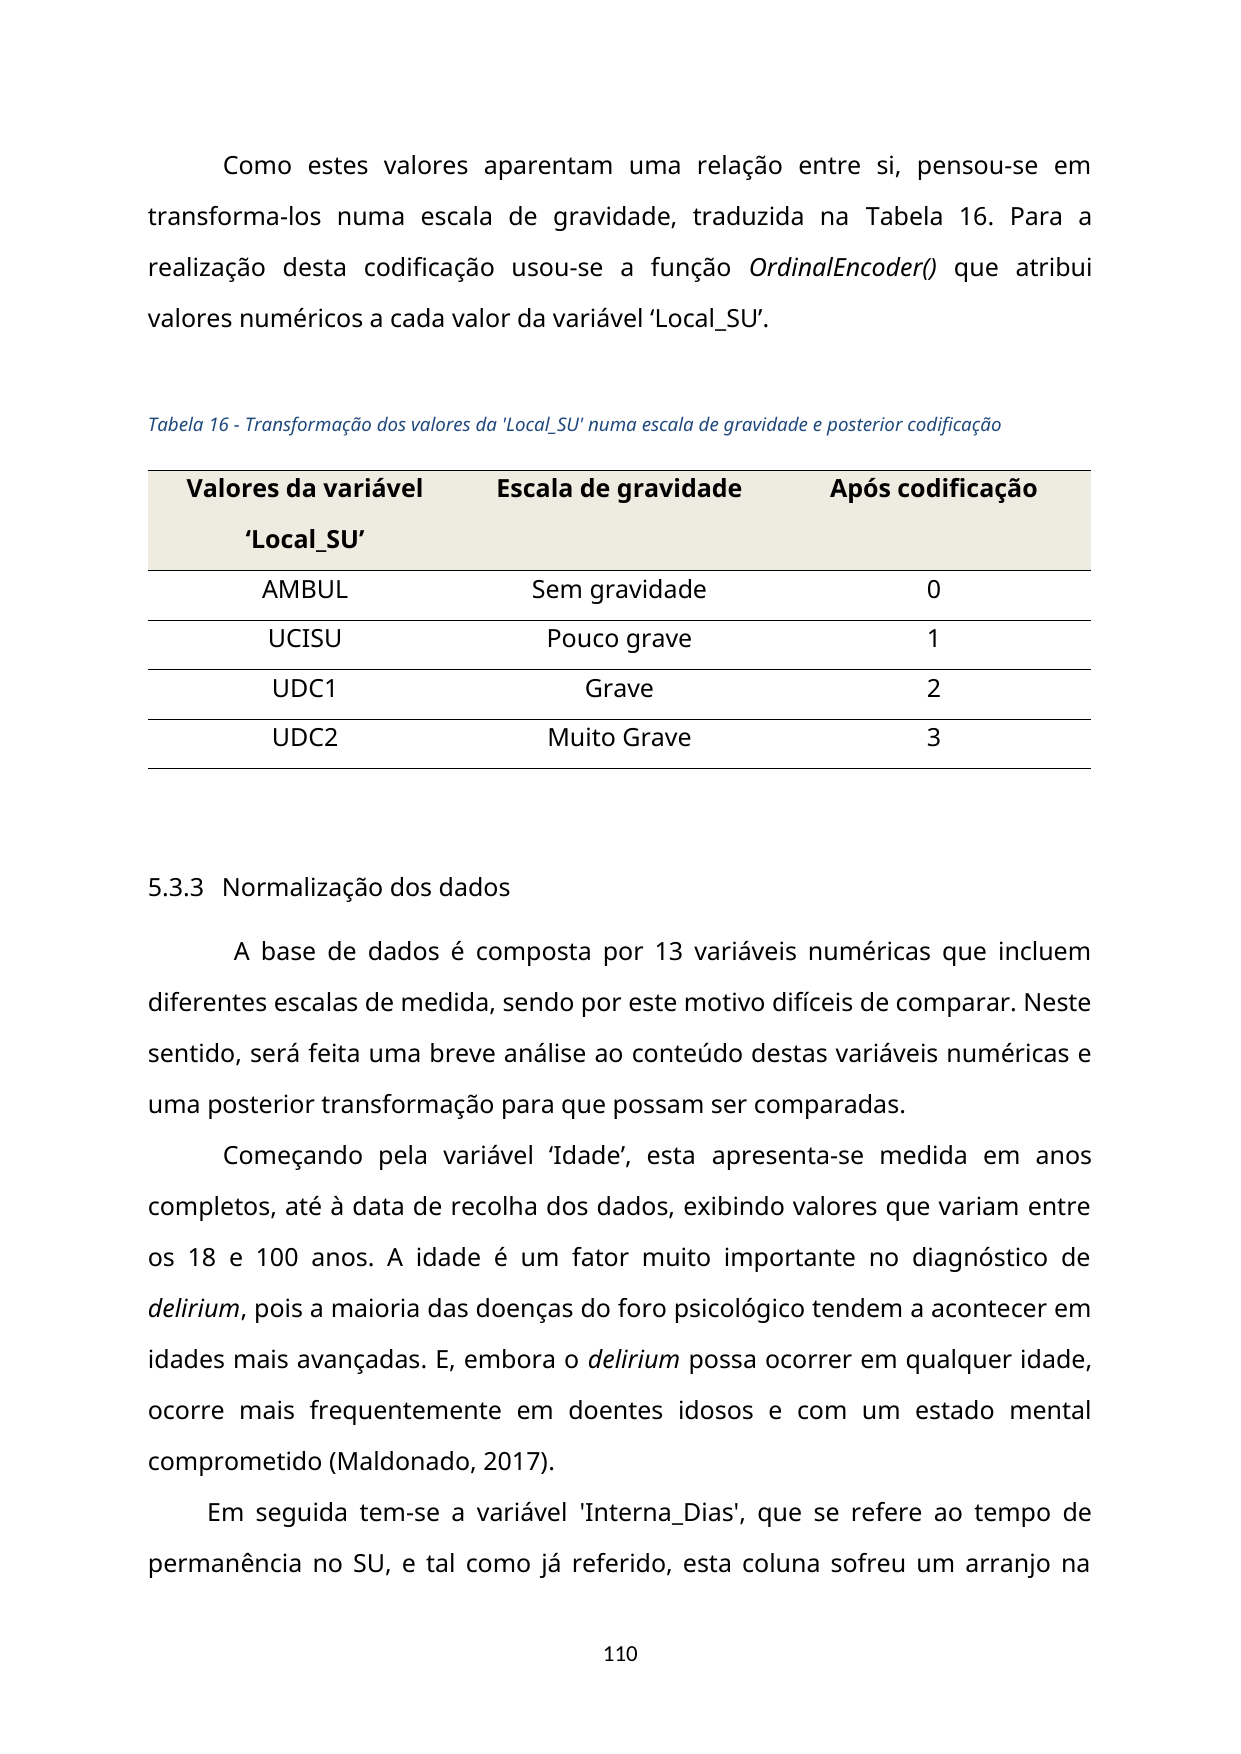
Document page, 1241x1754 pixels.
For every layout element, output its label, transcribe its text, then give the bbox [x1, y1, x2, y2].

text Como estes valores aparentam uma relação entre si, pensou-se em transforma-los numa escala de gravidade, traduzida na Tabela 16. Para a realização desta codificação usou-se a função OrdinalEncoder() que atribui valores numéricos a cada valor da variável ‘Local_SU’. [148, 148, 1092, 335]
table_cell Pouco grave [462, 621, 776, 669]
table_header Valores da variável ‘Local_SU’ [148, 471, 462, 570]
table_cell 0 [776, 571, 1091, 620]
subtitle Normalização dos dados [148, 870, 1092, 904]
table_cell AMBUL [148, 571, 462, 620]
table_cell UCISU [148, 621, 462, 669]
text Tabela 16 - Transformação dos valores da 'Local_SU' numa escala de gravidade e posterior codificação [148, 411, 1092, 436]
table_cell UDC2 [148, 720, 462, 768]
table_cell 2 [776, 670, 1091, 718]
table_cell Muito Grave [462, 720, 776, 768]
table_header Após codificação [776, 471, 1091, 570]
table_cell Grave [462, 670, 776, 718]
table_cell 1 [776, 621, 1091, 669]
table_cell UDC1 [148, 670, 462, 718]
text Começando pela variável ‘Idade’, esta apresenta-se medida em anos completos, até à data de recolha dos dados, exibindo valores que variam entre os 18 e 100 anos. A idade é um fator muito importante no diagnóstico de delirium, pois a maioria das doenças do foro psicológico tendem a acontecer em idades mais avançadas. E, embora o delirium possa ocorrer em qualquer idade, ocorre mais frequentemente em doentes idosos e com um estado mental comprometido (Maldonado, 2017). [148, 1138, 1092, 1478]
table_cell 3 [776, 720, 1091, 768]
text A base de dados é composta por 13 variáveis numéricas que incluem diferentes escalas de medida, sendo por este motivo difíceis de comparar. Neste sentido, será feita uma breve análise ao conteúdo destas variáveis numéricas e uma posterior transformação para que possam ser comparadas. [148, 933, 1092, 1121]
table_header Escala de gravidade [462, 471, 776, 570]
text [148, 1495, 1092, 1580]
table_cell Sem gravidade [462, 571, 776, 620]
